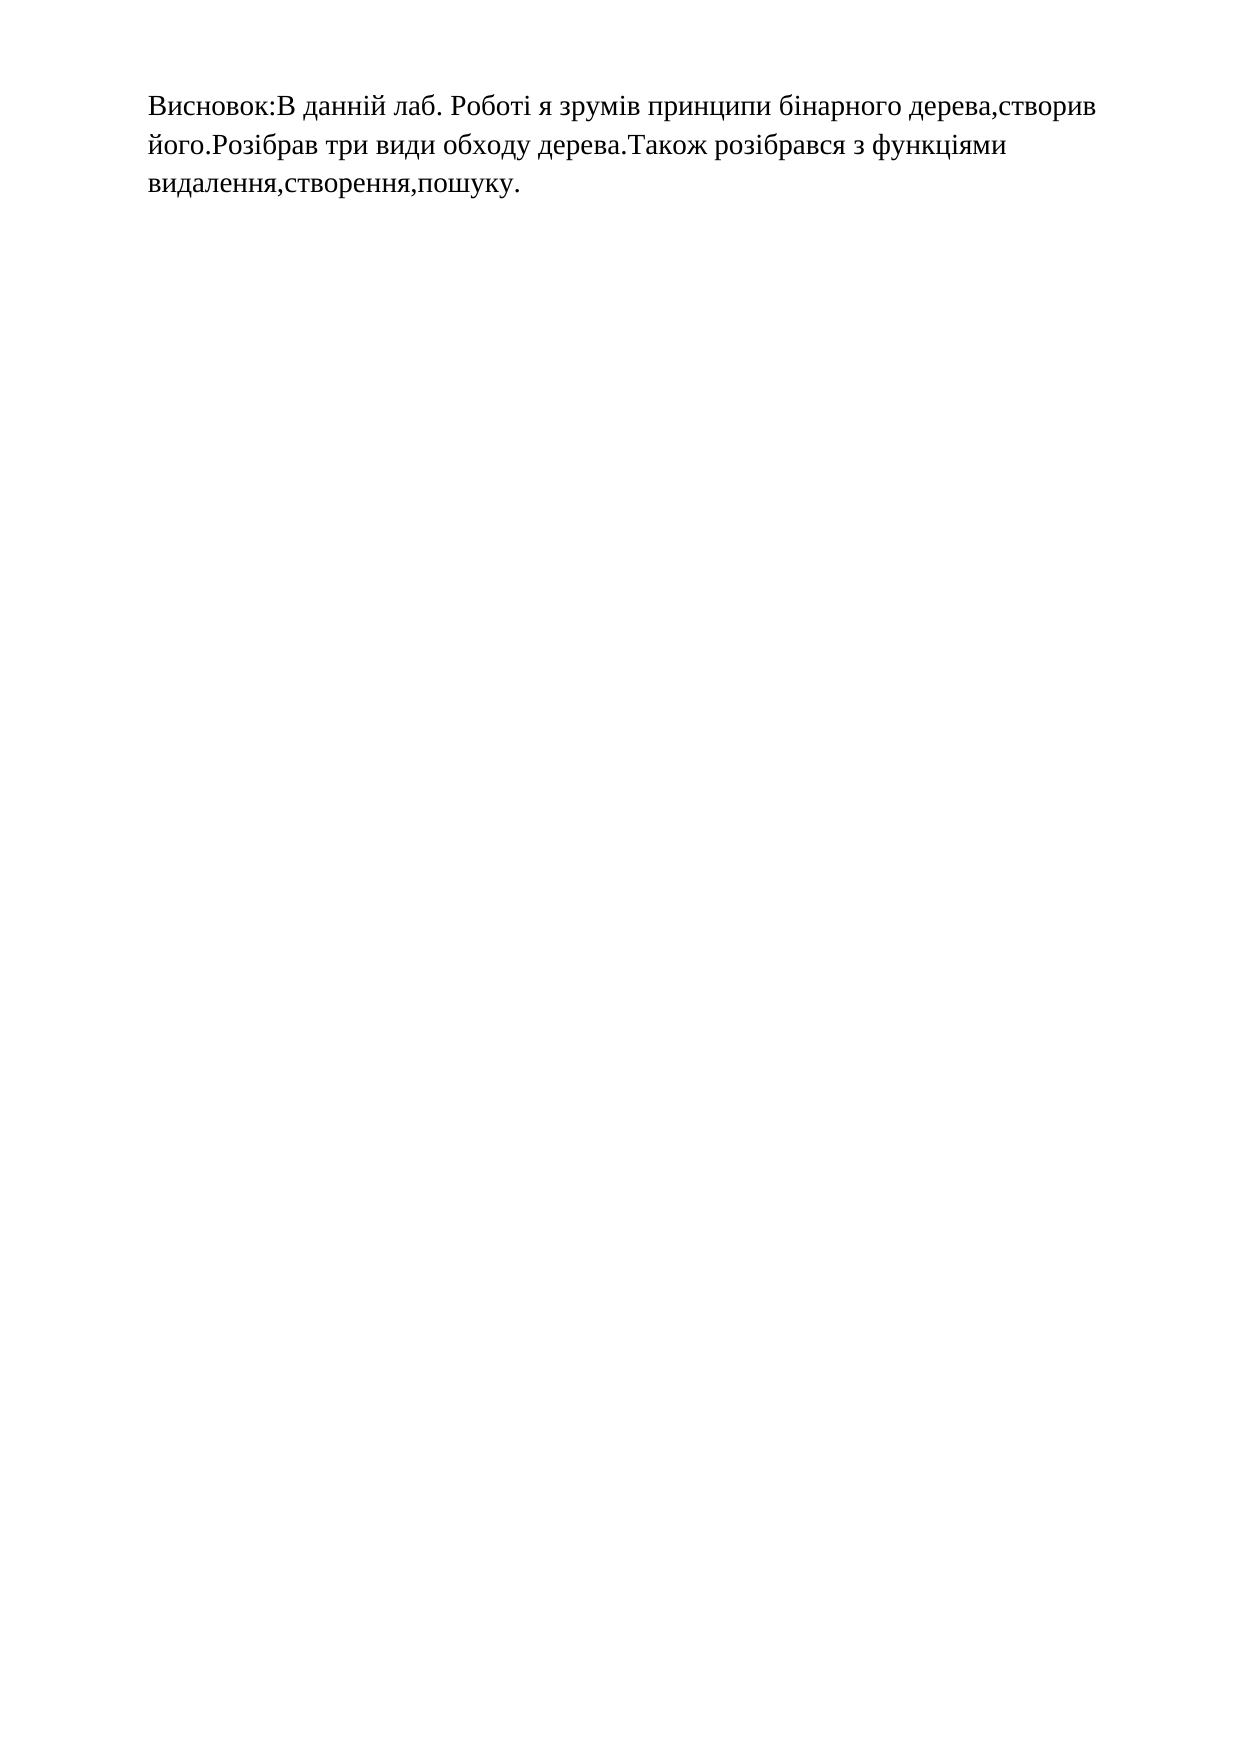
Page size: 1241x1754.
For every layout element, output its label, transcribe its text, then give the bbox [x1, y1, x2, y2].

text Висновок:В даннiй лаб. Роботi я зрумiв принципи бiнарного дерева,створив його.Розiбрав три види обходу дерева.Також розiбрався з функцiями видалення,створення,пошуку. [148, 88, 1152, 199]
